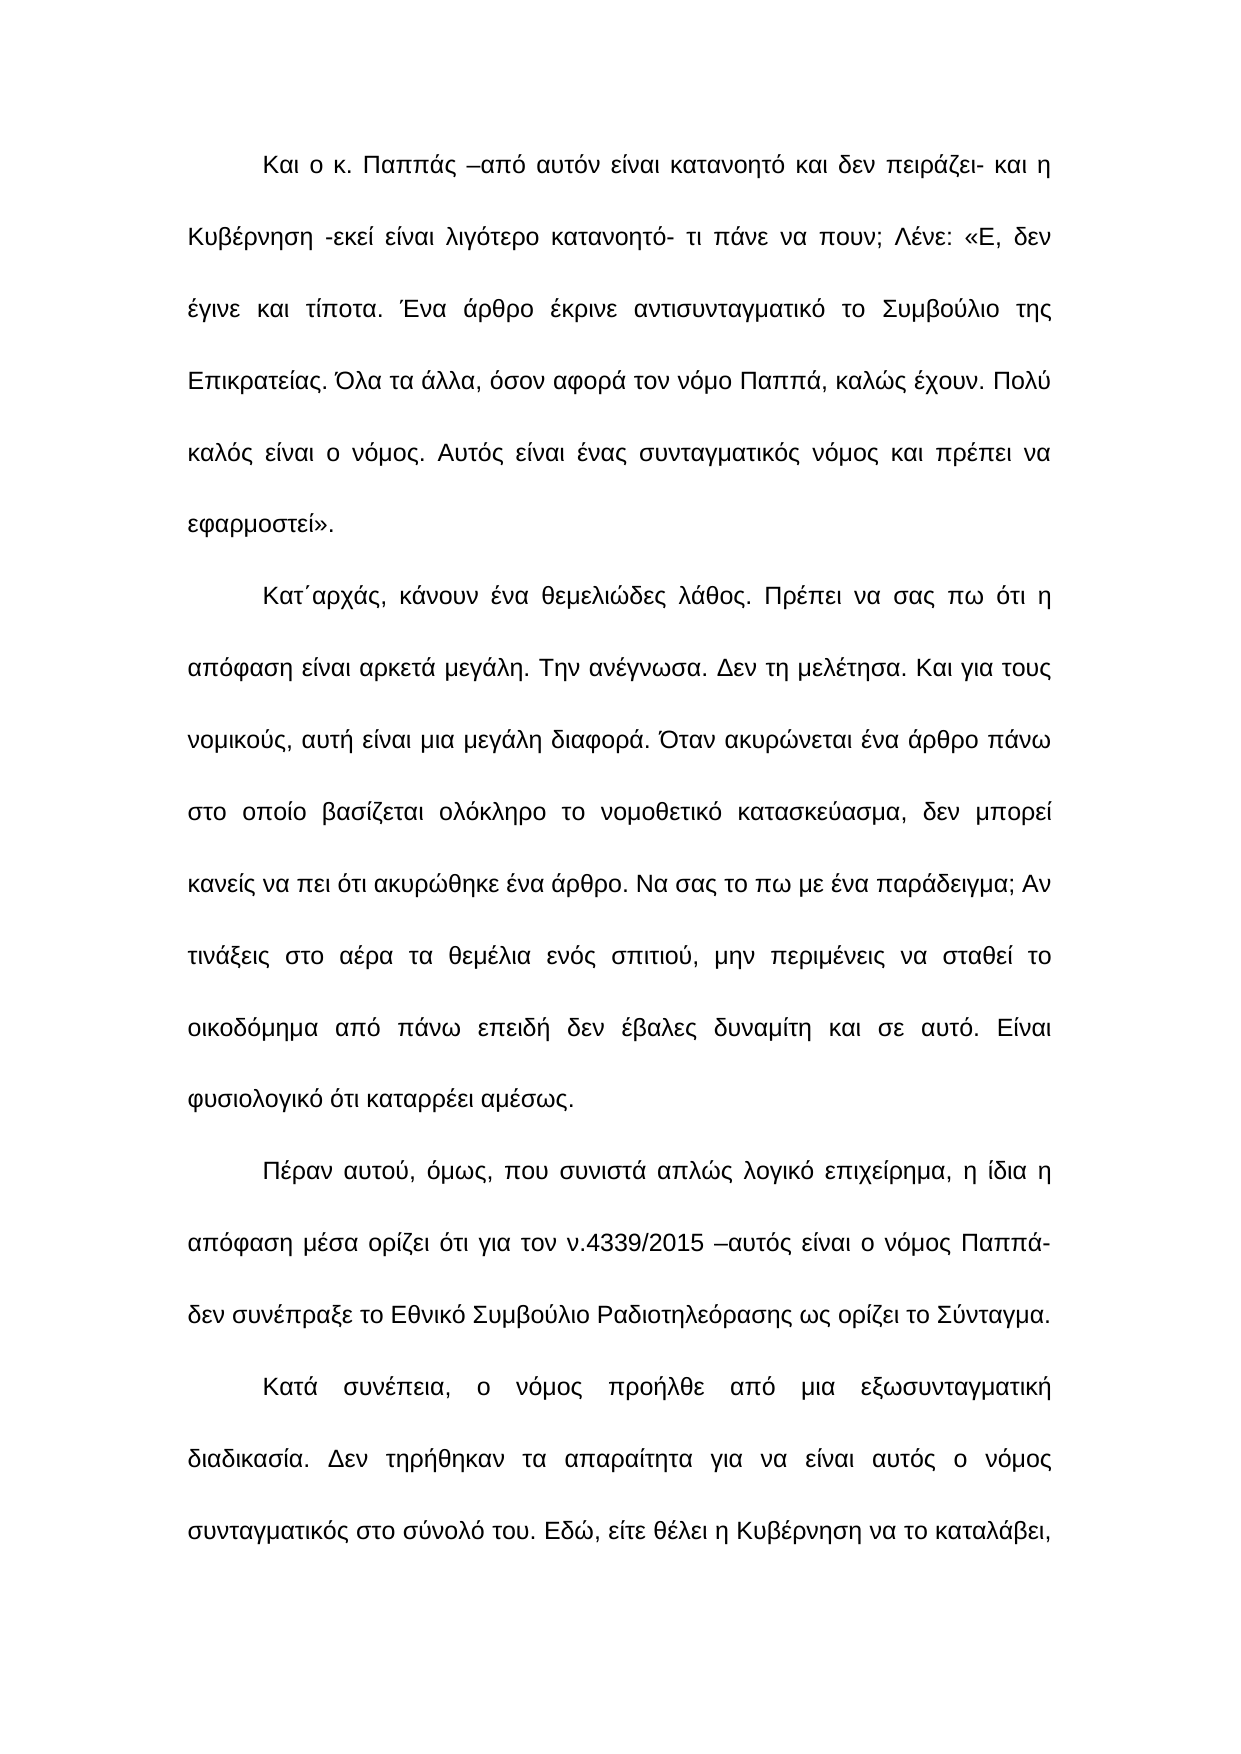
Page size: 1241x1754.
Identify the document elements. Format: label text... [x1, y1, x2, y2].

text Πέραν αυτού, όμως, που συνιστά απλώς λογικό επιχείρημα, η ίδια η απόφαση μέσα ορίζει ότι για τον ν.4339/2015 –αυτός είναι ο νόμος Παππά- δεν συνέπραξε το Εθνικό Συμβούλιο Ραδιοτηλεόρασης ως ορίζει το Σύνταγμα. [187, 1156, 1053, 1329]
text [187, 1372, 1053, 1544]
text Κατ΄αρχάς, κάνουν ένα θεμελιώδες λάθος. Πρέπει να σας πω ότι η απόφαση είναι αρκετά μεγάλη. Την ανέγνωσα. Δεν τη μελέτησα. Και για τους νομικούς, αυτή είναι μια μεγάλη διαφορά. Όταν ακυρώνεται ένα άρθρο πάνω στο οποίο βασίζεται ολόκληρο το νομοθετικό κατασκεύασμα, δεν μπορεί κανείς να πει ότι ακυρώθηκε ένα άρθρο. Να σας το πω με ένα παράδειγμα; Αν τινάξεις στο αέρα τα θεμέλια ενός σπιτιού, μην περιμένεις να σταθεί το οικοδόμημα από πάνω επειδή δεν έβαλες δυναμίτη και σε αυτό. Είναι φυσιολογικό ότι καταρρέει αμέσως. [187, 581, 1053, 1113]
text Και ο κ. Παππάς –από αυτόν είναι κατανοητό και δεν πειράζει- και η Κυβέρνηση -εκεί είναι λιγότερο κατανοητό- τι πάνε να πουν; Λένε: «Ε, δεν έγινε και τίποτα. Ένα άρθρο έκρινε αντισυνταγματικό το Συμβούλιο της Επικρατείας. Όλα τα άλλα, όσον αφορά τον νόμο Παππά, καλώς έχουν. Πολύ καλός είναι ο νόμος. Αυτός είναι ένας συνταγματικός νόμος και πρέπει να εφαρμοστεί». [187, 150, 1053, 538]
